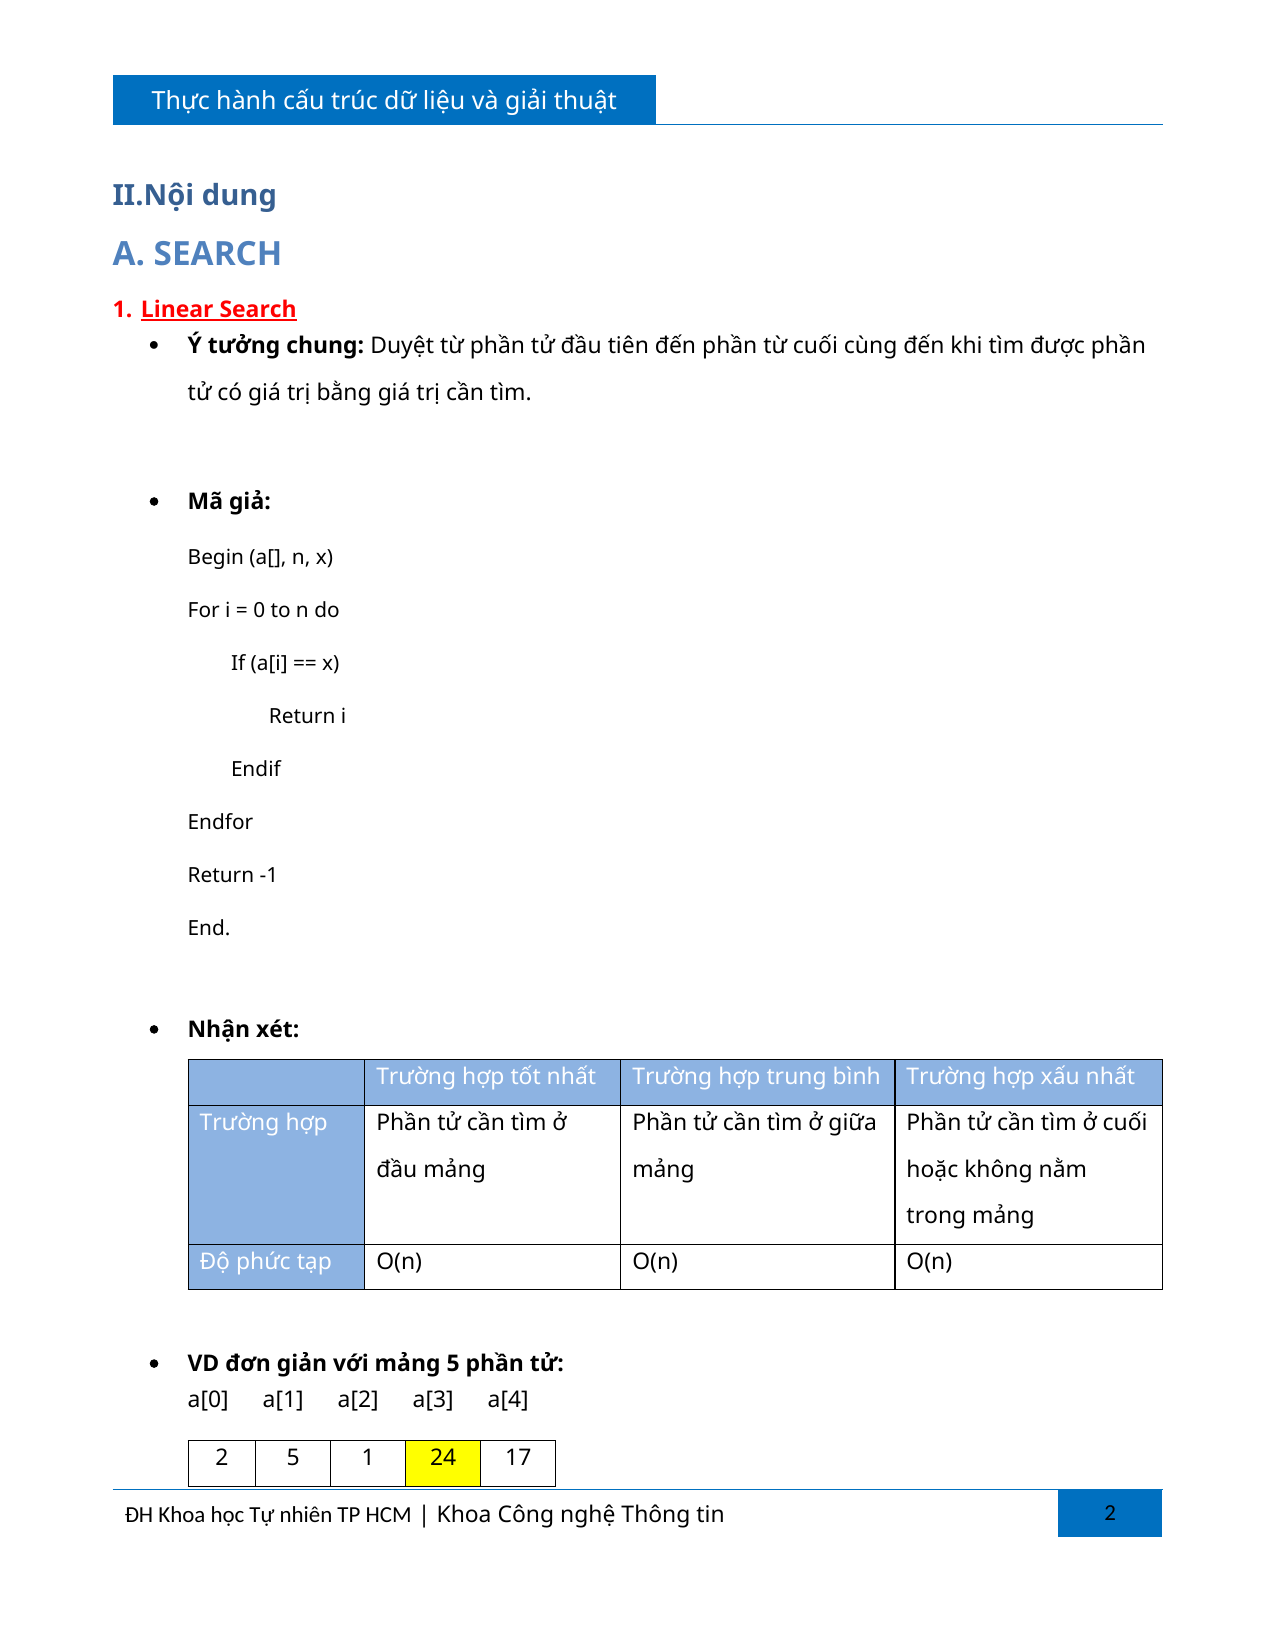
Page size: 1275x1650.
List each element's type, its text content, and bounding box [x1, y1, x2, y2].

text Endif [112, 754, 1162, 783]
table_header [189, 1060, 364, 1105]
text Begin (a[], n, x) [112, 542, 1162, 571]
text Endfor [112, 807, 1162, 836]
table_cell Độ phức tạp [189, 1245, 364, 1289]
text Return i [112, 701, 1162, 730]
text Return -1 [112, 861, 1162, 889]
table_cell Trường hợp [189, 1106, 364, 1244]
table_header Trường hợp tốt nhất [365, 1060, 620, 1105]
text For i = 0 to n do [112, 595, 1162, 624]
subtitle II.Nội dung [112, 174, 1162, 214]
table_cell O(n) [621, 1245, 894, 1289]
text If (a[i] == x) [112, 648, 1162, 677]
table_cell O(n) [365, 1245, 620, 1289]
list Nhận xét: [150, 1013, 1162, 1044]
table_cell O(n) [896, 1245, 1162, 1289]
table_cell Phần tử cần tìm ở đầu mảng [365, 1106, 620, 1244]
list VD đơn giản với mảng 5 phần tử: [150, 1347, 1162, 1378]
table_header 1 [331, 1441, 405, 1486]
table_cell Phần tử cần tìm ở cuối hoặc không nằm trong mảng [896, 1106, 1162, 1244]
list a[0] a[1] a[2] a[3] a[4] [187, 1383, 1162, 1414]
table_header 5 [256, 1441, 330, 1486]
table_header 24 [406, 1441, 480, 1486]
table_header Trường hợp trung bình [621, 1060, 894, 1105]
list Ý tưởng chung: Duyệt từ phần tử đầu tiên đến phần từ cuối cùng đến khi tìm được phần tử có giá trị bằng giá trị cần tìm. [150, 328, 1162, 407]
list Mã giả: [150, 485, 1162, 516]
table_header 2 [189, 1441, 255, 1486]
subtitle A. SEARCH [112, 230, 1162, 275]
text End. [112, 913, 1162, 942]
table_cell Phần tử cần tìm ở giữa mảng [621, 1106, 894, 1244]
table_header 17 [481, 1441, 555, 1486]
table_header Trường hợp xấu nhất [896, 1060, 1162, 1105]
list Linear Search [112, 293, 1162, 324]
